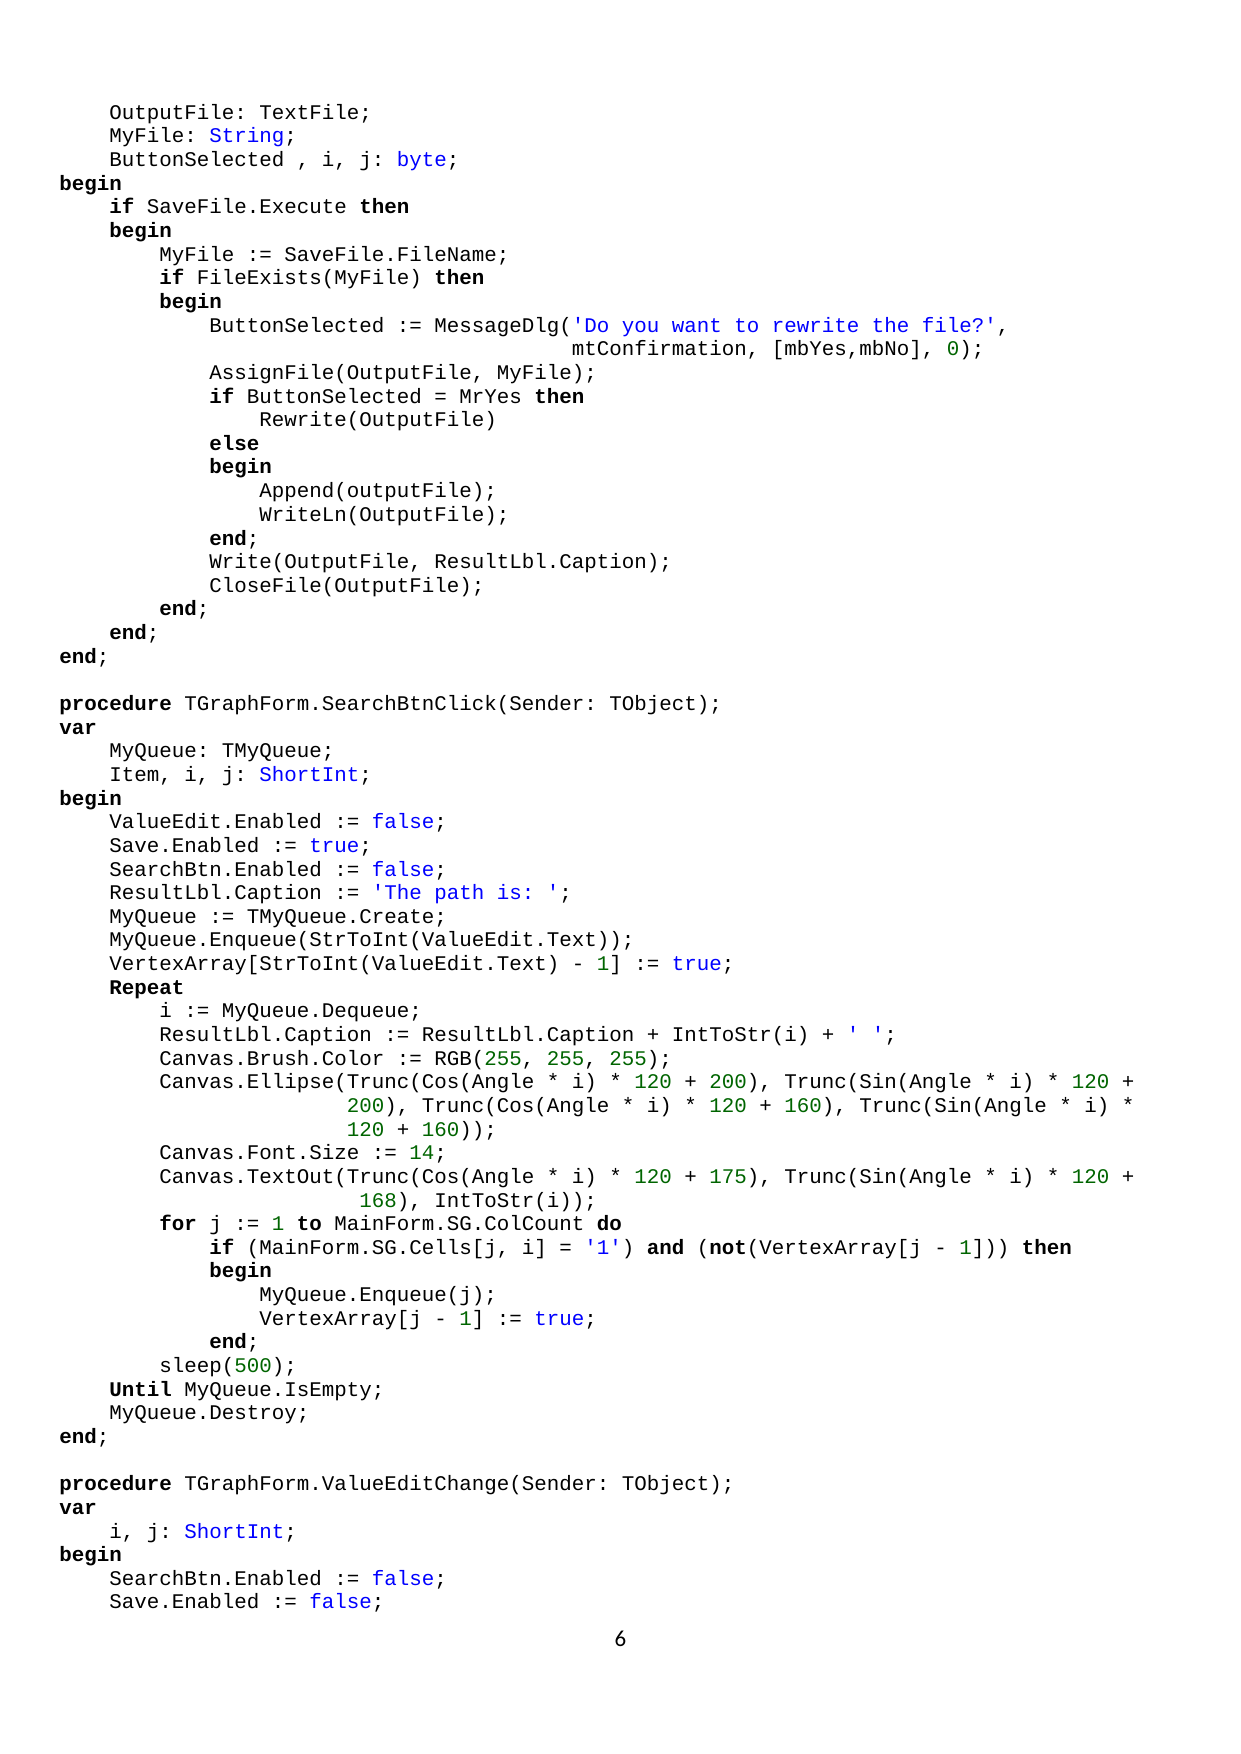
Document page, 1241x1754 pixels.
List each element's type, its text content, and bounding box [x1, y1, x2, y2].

text 168), IntToStr(i)); [59, 1189, 1181, 1213]
text begin [59, 220, 1181, 244]
text Item, i, j: ShortInt; [59, 764, 1181, 788]
text begin [59, 291, 1181, 315]
text end; [59, 646, 1181, 669]
text var [59, 717, 1181, 740]
text ValueEdit.Enabled := false; [59, 811, 1181, 835]
text 200), Trunc(Cos(Angle * i) * 120 + 160), Trunc(Sin(Angle * i) * [59, 1095, 1181, 1119]
text VertexArray[j - 1] := true; [59, 1308, 1181, 1331]
text procedure TGraphForm.SearchBtnClick(Sender: TObject); [59, 693, 1181, 717]
text MyFile := SaveFile.FileName; [59, 244, 1181, 267]
text if (MainForm.SG.Cells[j, i] = '1') and (not(VertexArray[j - 1])) then [59, 1237, 1181, 1261]
text SearchBtn.Enabled := false; [59, 1568, 1181, 1592]
text 120 + 160)); [59, 1119, 1181, 1142]
text OutputFile: TextFile; [59, 102, 1181, 126]
text Canvas.TextOut(Trunc(Cos(Angle * i) * 120 + 175), Trunc(Sin(Angle * i) * 120 + [59, 1166, 1181, 1189]
text Rewrite(OutputFile) [59, 409, 1181, 433]
text i, j: ShortInt; [59, 1521, 1181, 1544]
text MyQueue := TMyQueue.Create; [59, 906, 1181, 929]
text Canvas.Ellipse(Trunc(Cos(Angle * i) * 120 + 200), Trunc(Sin(Angle * i) * 120 + [59, 1071, 1181, 1095]
text SearchBtn.Enabled := false; [59, 858, 1181, 882]
text MyQueue.Enqueue(j); [59, 1284, 1181, 1308]
text begin [59, 1544, 1181, 1568]
text else [59, 433, 1181, 457]
text Until MyQueue.IsEmpty; [59, 1379, 1181, 1402]
text end; [59, 598, 1181, 622]
text mtConfirmation, [mbYes,mbNo], 0); [59, 338, 1181, 362]
text WriteLn(OutputFile); [59, 504, 1181, 527]
text Save.Enabled := false; [59, 1592, 1181, 1615]
text i := MyQueue.Dequeue; [59, 1000, 1181, 1024]
text MyQueue.Enqueue(StrToInt(ValueEdit.Text)); [59, 929, 1181, 953]
text begin [59, 788, 1181, 811]
text var [59, 1497, 1181, 1521]
text end; [59, 622, 1181, 646]
text Write(OutputFile, ResultLbl.Caption); [59, 551, 1181, 575]
text sleep(500); [59, 1355, 1181, 1379]
text if FileExists(MyFile) then [59, 267, 1181, 291]
text MyFile: String; [59, 126, 1181, 149]
text end; [59, 527, 1181, 551]
text begin [59, 173, 1181, 196]
text ResultLbl.Caption := 'The path is: '; [59, 882, 1181, 906]
text begin [59, 457, 1181, 480]
text end; [59, 1331, 1181, 1355]
text ResultLbl.Caption := ResultLbl.Caption + IntToStr(i) + ' '; [59, 1024, 1181, 1048]
text MyQueue: TMyQueue; [59, 740, 1181, 764]
text if SaveFile.Execute then [59, 196, 1181, 220]
text Repeat [59, 977, 1181, 1000]
text CloseFile(OutputFile); [59, 575, 1181, 598]
text Canvas.Font.Size := 14; [59, 1142, 1181, 1166]
text if ButtonSelected = MrYes then [59, 386, 1181, 409]
text MyQueue.Destroy; [59, 1402, 1181, 1426]
text AssignFile(OutputFile, MyFile); [59, 362, 1181, 386]
text ButtonSelected , i, j: byte; [59, 149, 1181, 173]
text Append(outputFile); [59, 480, 1181, 504]
text end; [59, 1426, 1181, 1450]
text VertexArray[StrToInt(ValueEdit.Text) - 1] := true; [59, 953, 1181, 977]
text Save.Enabled := true; [59, 835, 1181, 858]
text Canvas.Brush.Color := RGB(255, 255, 255); [59, 1048, 1181, 1071]
text ButtonSelected := MessageDlg('Do you want to rewrite the file?', [59, 315, 1181, 338]
text for j := 1 to MainForm.SG.ColCount do [59, 1213, 1181, 1237]
text begin [59, 1261, 1181, 1284]
text procedure TGraphForm.ValueEditChange(Sender: TObject); [59, 1473, 1181, 1497]
